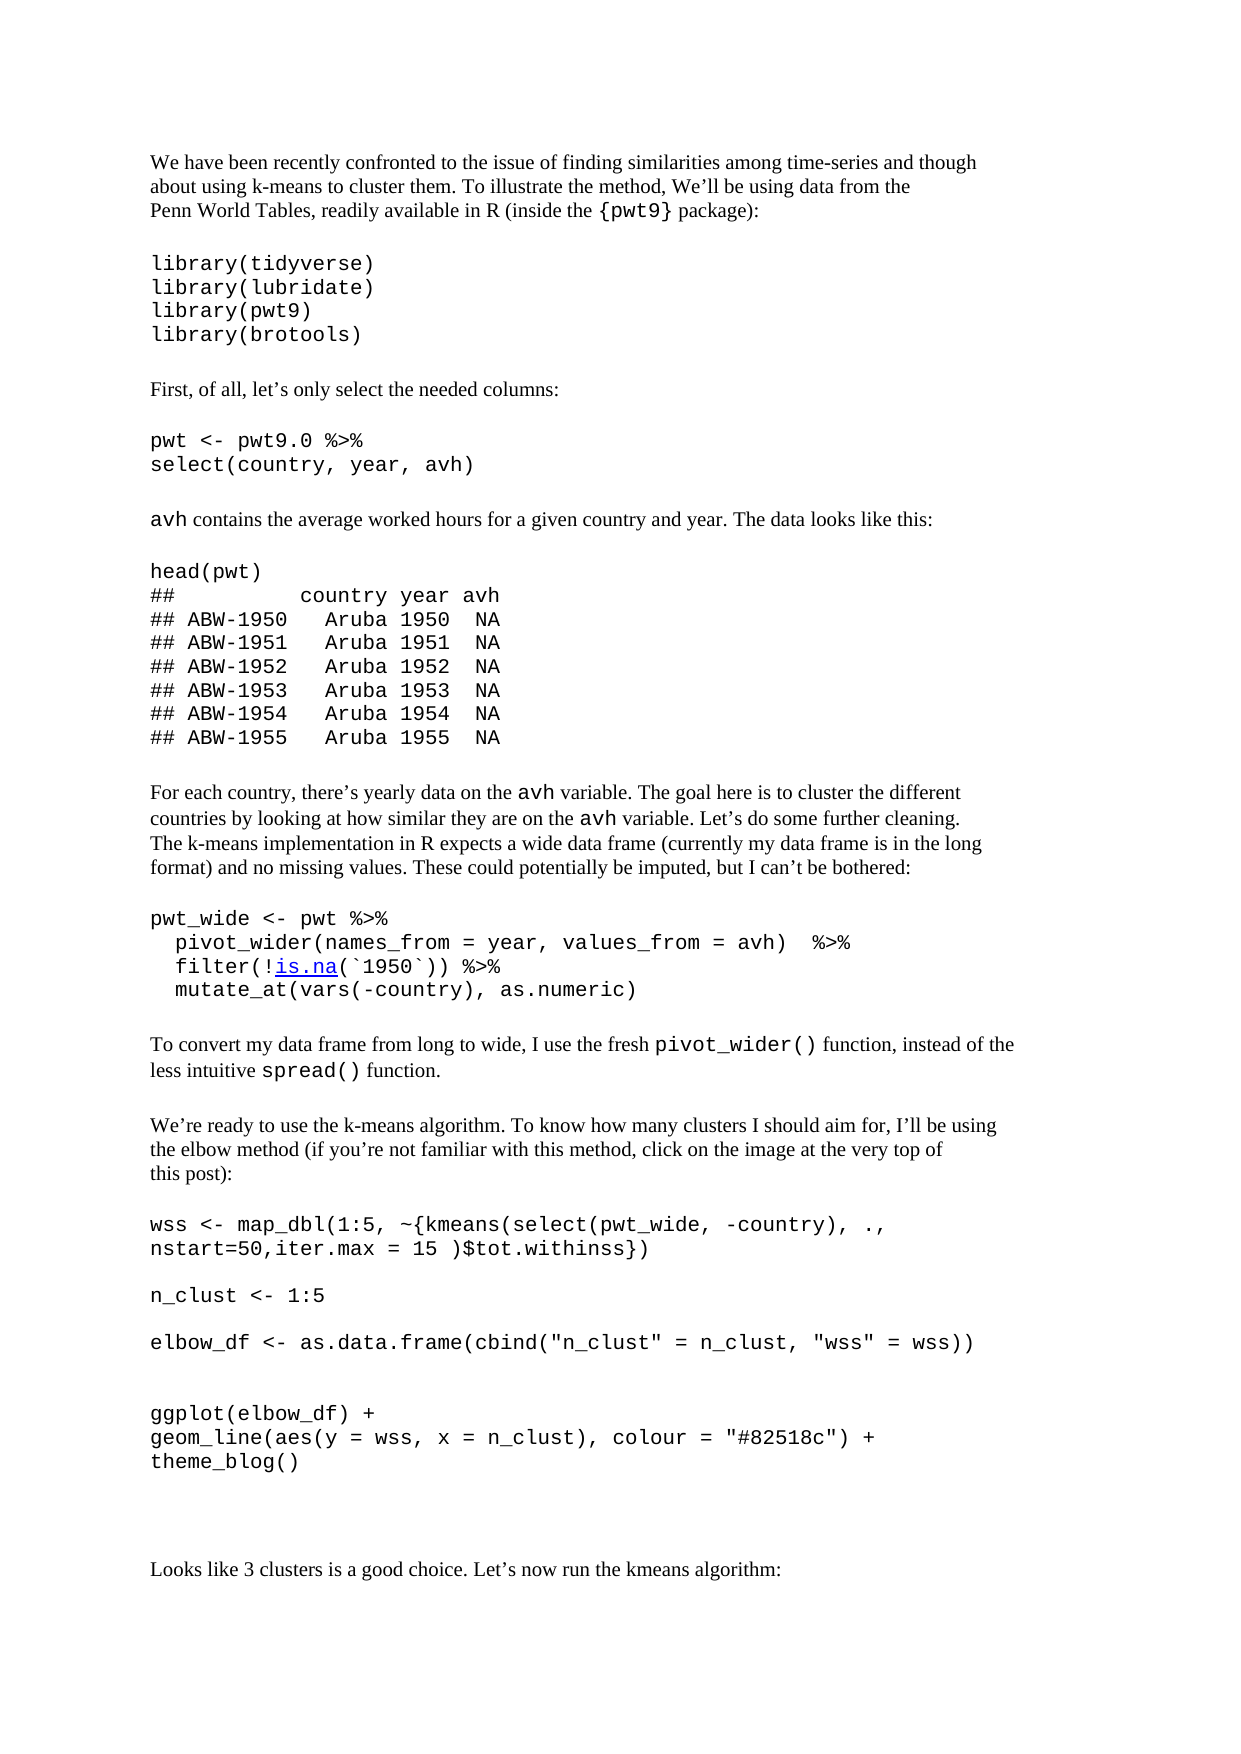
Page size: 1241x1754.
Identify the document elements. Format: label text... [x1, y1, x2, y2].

text ## ABW-1950 Aruba 1950 NA [150, 609, 1090, 632]
text ## country year avh [150, 585, 1090, 609]
text ## ABW-1955 Aruba 1955 NA [150, 727, 1090, 751]
text library(lubridate) [150, 277, 1090, 300]
text ## ABW-1953 Aruba 1953 NA [150, 679, 1090, 703]
text head(pwt) [150, 561, 1090, 585]
text elbow_df <- as.data.frame(cbind("n_clust" = n_clust, "wss" = wss)) [150, 1332, 1090, 1356]
text First, of all, let’s only select the needed columns: [150, 377, 1090, 401]
text We have been recently confronted to the issue of finding similarities among time-series and though about using k-means to cluster them. To illustrate the method, We’ll be using data from the Penn World Tables, readily available in R (inside the {pwt9} package): [150, 150, 1090, 224]
text filter(!is.na(`1950`)) %>% [150, 956, 1090, 979]
text pwt <- pwt9.0 %>% [150, 430, 1090, 454]
text For each country, there’s yearly data on the avh variable. The goal here is to cluster the different countries by looking at how similar they are on the avh variable. Let’s do some further cleaning. The k-means implementation in R expects a wide data frame (currently my data frame is in the long format) and no missing values. These could potentially be imputed, but I can’t be bothered: [150, 780, 1090, 879]
text select(country, year, avh) [150, 454, 1090, 477]
text pwt_wide <- pwt %>% [150, 908, 1090, 932]
text library(brotools) [150, 324, 1090, 348]
text library(tidyverse) [150, 253, 1090, 277]
text n_clust <- 1:5 [150, 1285, 1090, 1309]
text pivot_wider(names_from = year, values_from = avh) %>% [150, 932, 1090, 956]
text wss <- map_dbl(1:5, ~{kmeans(select(pwt_wide, -country), ., nstart=50,iter.max = 15 )$tot.withinss}) [150, 1214, 1090, 1261]
text library(pwt9) [150, 300, 1090, 324]
text ggplot(elbow_df) + [150, 1403, 1090, 1427]
text We’re ready to use the k-means algorithm. To know how many clusters I should aim for, I’ll be using the elbow method (if you’re not familiar with this method, click on the image at the very top of this post): [150, 1113, 1090, 1185]
text mutate_at(vars(-country), as.numeric) [150, 979, 1090, 1003]
text geom_line(aes(y = wss, x = n_clust), colour = "#82518c") + [150, 1427, 1090, 1451]
text ## ABW-1952 Aruba 1952 NA [150, 656, 1090, 679]
text avh contains the average worked hours for a given country and year. The data looks like this: [150, 506, 1090, 532]
text theme_blog() [150, 1451, 1090, 1474]
text Looks like 3 clusters is a good choice. Let’s now run the kmeans algorithm: [150, 1557, 1090, 1581]
text ## ABW-1951 Aruba 1951 NA [150, 632, 1090, 656]
text ## ABW-1954 Aruba 1954 NA [150, 703, 1090, 727]
text To convert my data frame from long to wide, I use the fresh pivot_wider() function, instead of the less intuitive spread() function. [150, 1032, 1090, 1084]
